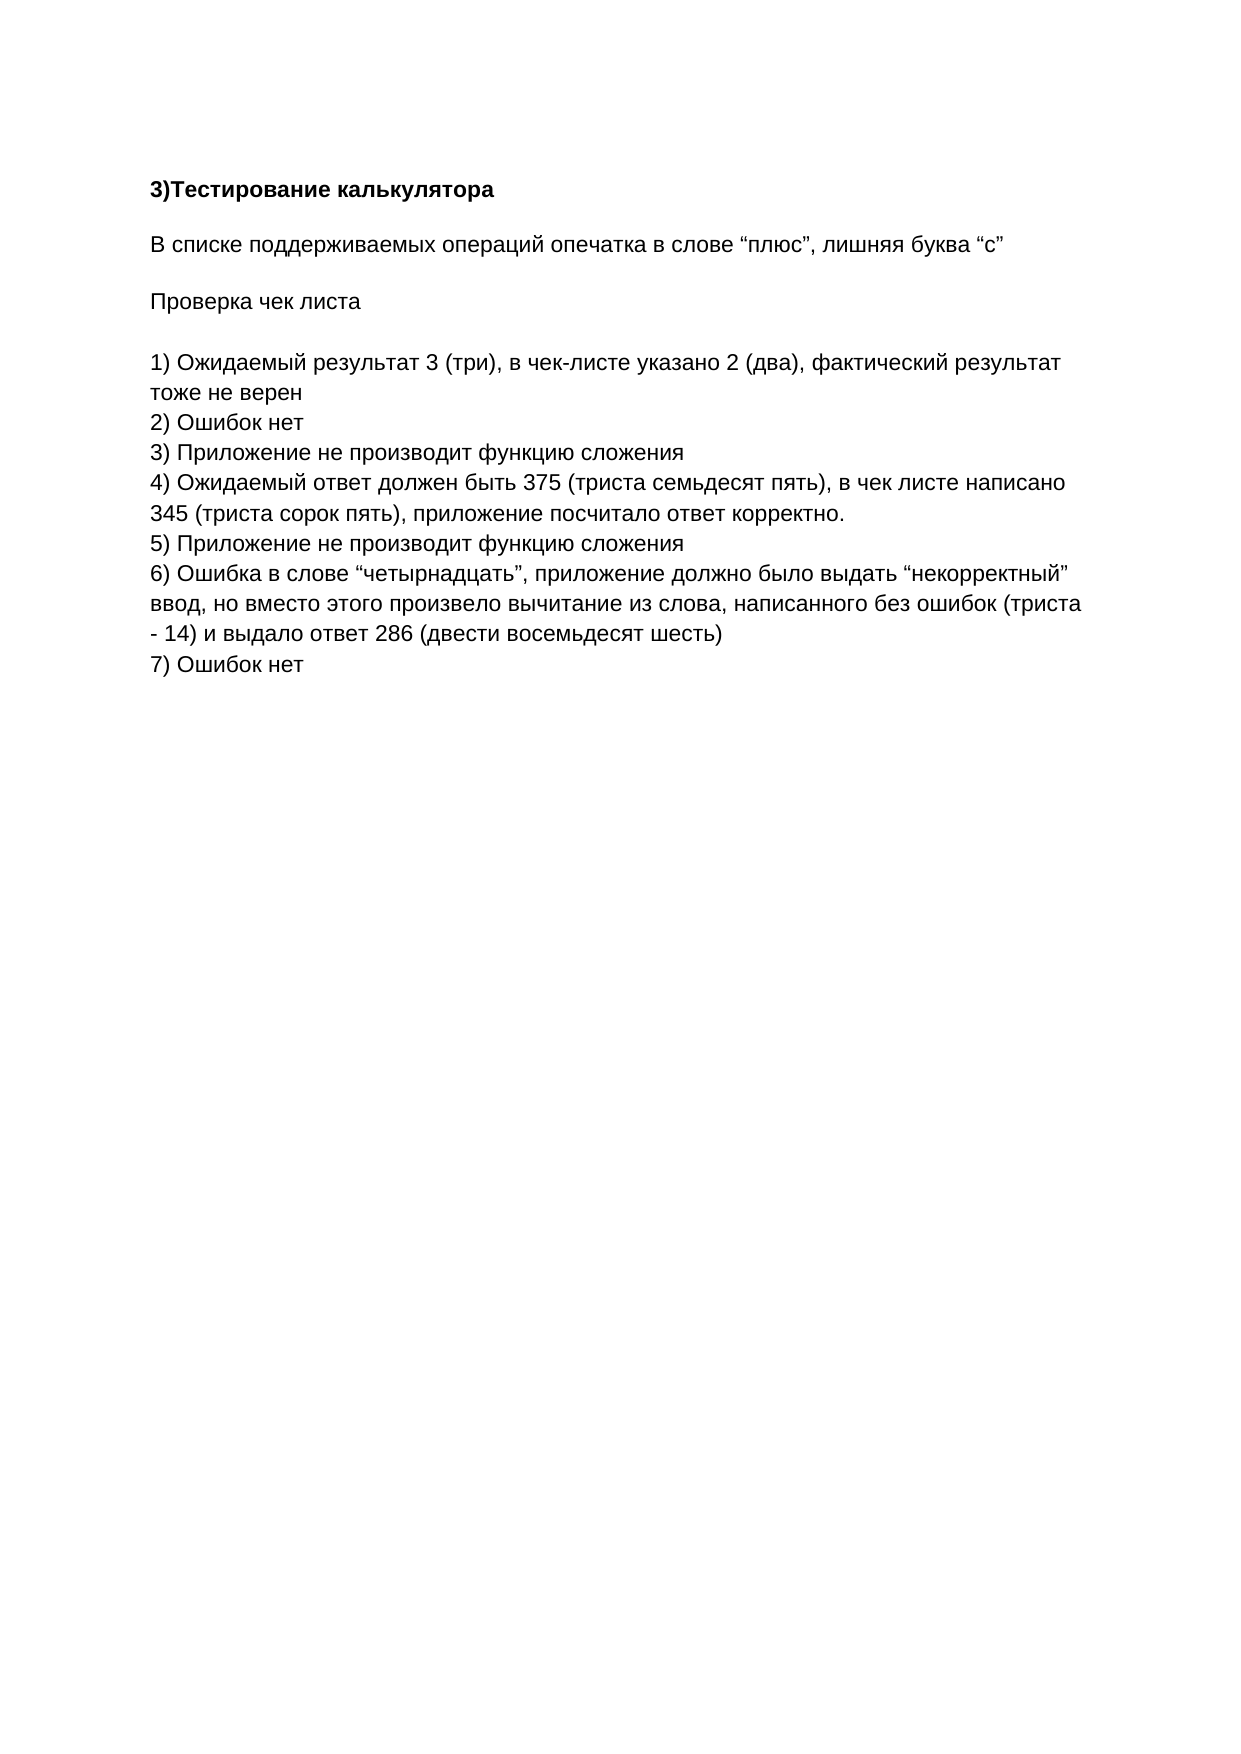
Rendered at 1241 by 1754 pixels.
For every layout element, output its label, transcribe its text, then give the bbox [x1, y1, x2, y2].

text В списке поддерживаемых операций опечатка в слове “плюс”, лишняя буква “с” [150, 231, 1090, 258]
text 3)Тестирование калькулятора [150, 150, 1090, 203]
